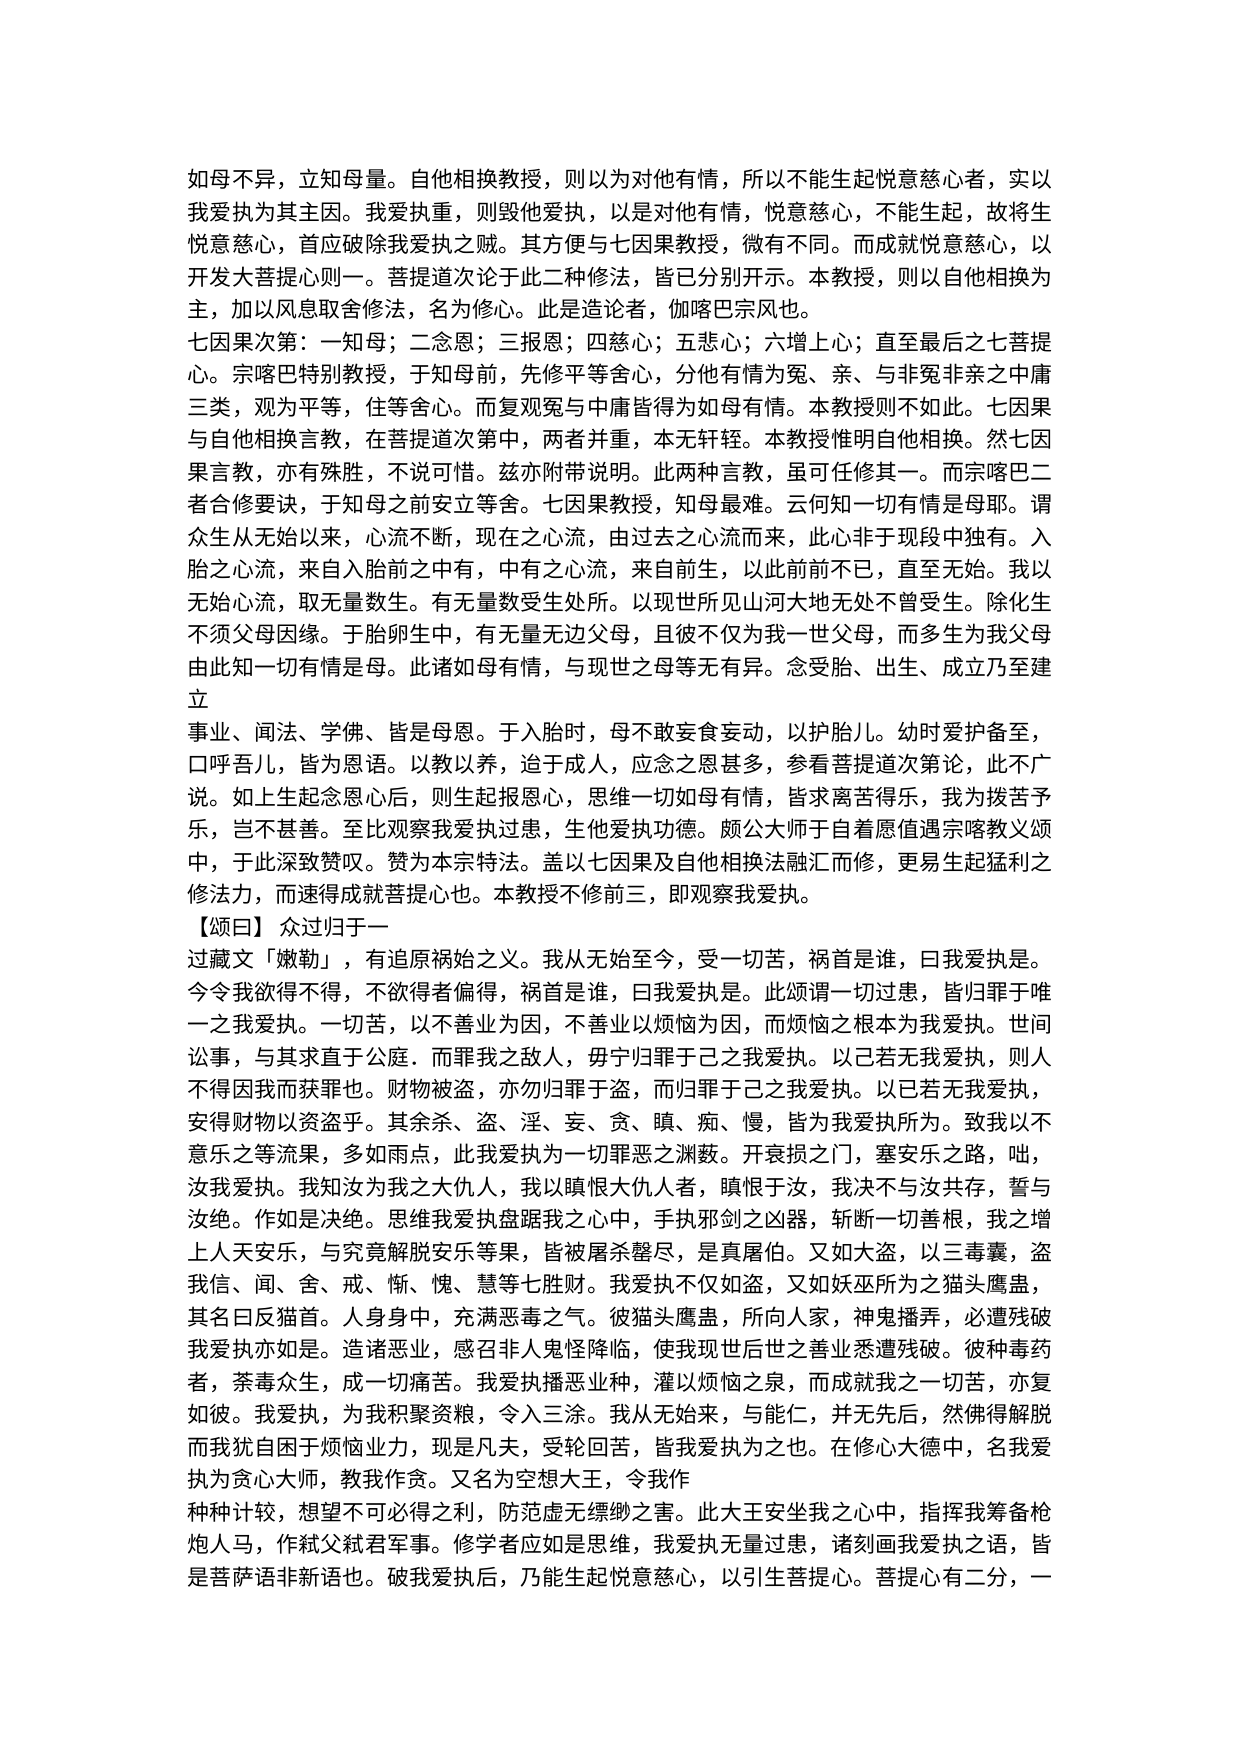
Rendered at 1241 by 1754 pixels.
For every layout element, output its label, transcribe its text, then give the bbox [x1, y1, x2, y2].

text 事业、闻法、学佛、皆是母恩。于入胎时，母不敢妄食妄动，以护胎儿。幼时爱护备至，口呼吾儿，皆为恩语。以教以养，迨于成人，应念之恩甚多，参看菩提道次第论，此不广说。如上生起念恩心后，则生起报恩心，思维一切如母有情，皆求离苦得乐，我为拨苦予乐，岂不甚善。至比观察我爱执过患，生他爱执功德。颇公大师于自着愿值遇宗喀教义颂中，于此深致赞叹。赞为本宗特法。盖以七因果及自他相换法融汇而修，更易生起猛利之修法力，而速得成就菩提心也。本教授不修前三，即观察我爱执。 [187, 714, 1053, 909]
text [187, 162, 1053, 324]
text 【颂曰】 众过归于一 [187, 909, 1053, 942]
text 七因果次第：一知母；二念恩；三报恩；四慈心；五悲心；六增上心；直至最后之七菩提心。宗喀巴特别教授，于知母前，先修平等舍心，分他有情为冤、亲、与非冤非亲之中庸三类，观为平等，住等舍心。而复观冤与中庸皆得为如母有情。本教授则不如此。七因果与自他相换言教，在菩提道次第中，两者并重，本无轩轾。本教授惟明自他相换。然七因果言教，亦有殊胜，不说可惜。兹亦附带说明。此两种言教，虽可任修其一。而宗喀巴二者合修要诀，于知母之前安立等舍。七因果教授，知母最难。云何知一切有情是母耶。谓众生从无始以来，心流不断，现在之心流，由过去之心流而来，此心非于现段中独有。入胎之心流，来自入胎前之中有，中有之心流，来自前生，以此前前不已，直至无始。我以无始心流，取无量数生。有无量数受生处所。以现世所见山河大地无处不曾受生。除化生不须父母因缘。于胎卵生中，有无量无边父母，且彼不仅为我一世父母，而多生为我父母，由此知一切有情是母。此诸如母有情，与现世之母等无有异。念受胎、出生、成立乃至建立 [187, 324, 1053, 714]
text 过藏文「嫩勒」，有追原祸始之义。我从无始至今，受一切苦，祸首是谁，曰我爱执是。今令我欲得不得，不欲得者偏得，祸首是谁，曰我爱执是。此颂谓一切过患，皆归罪于唯一之我爱执。一切苦，以不善业为因，不善业以烦恼为因，而烦恼之根本为我爱执。世间讼事，与其求直于公庭．而罪我之敌人，毋宁归罪于己之我爱执。以己若无我爱执，则人不得因我而获罪也。财物被盗，亦勿归罪于盗，而归罪于己之我爱执。以已若无我爱执，安得财物以资盗乎。其余杀、盗、淫、妄、贪、瞋、痴、慢，皆为我爱执所为。致我以不意乐之等流果，多如雨点，此我爱执为一切罪恶之渊薮。开衰损之门，塞安乐之路，咄，汝我爱执。我知汝为我之大仇人，我以瞋恨大仇人者，瞋恨于汝，我决不与汝共存，誓与汝绝。作如是决绝。思维我爱执盘踞我之心中，手执邪剑之凶器，斩断一切善根，我之增上人天安乐，与究竟解脱安乐等果，皆被屠杀罄尽，是真屠伯。又如大盗，以三毒囊，盗我信、闻、舍、戒、惭、愧、慧等七胜财。我爱执不仅如盗，又如妖巫所为之猫头鹰蛊，其名曰反猫首。人身身中，充满恶毒之气。彼猫头鹰蛊，所向人家，神鬼播弄，必遭残破。我爱执亦如是。造诸恶业，感召非人鬼怪降临，使我现世后世之善业悉遭残破。彼种毒药者，荼毒众生，成一切痛苦。我爱执播恶业种，灌以烦恼之泉，而成就我之一切苦，亦复如彼。我爱执，为我积聚资粮，令入三涂。我从无始来，与能仁，并无先后，然佛得解脱，而我犹自困于烦恼业力，现是凡夫，受轮回苦，皆我爱执为之也。在修心大德中，名我爱执为贪心大师，教我作贪。又名为空想大王，令我作 [187, 942, 1053, 1494]
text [187, 1494, 1053, 1592]
